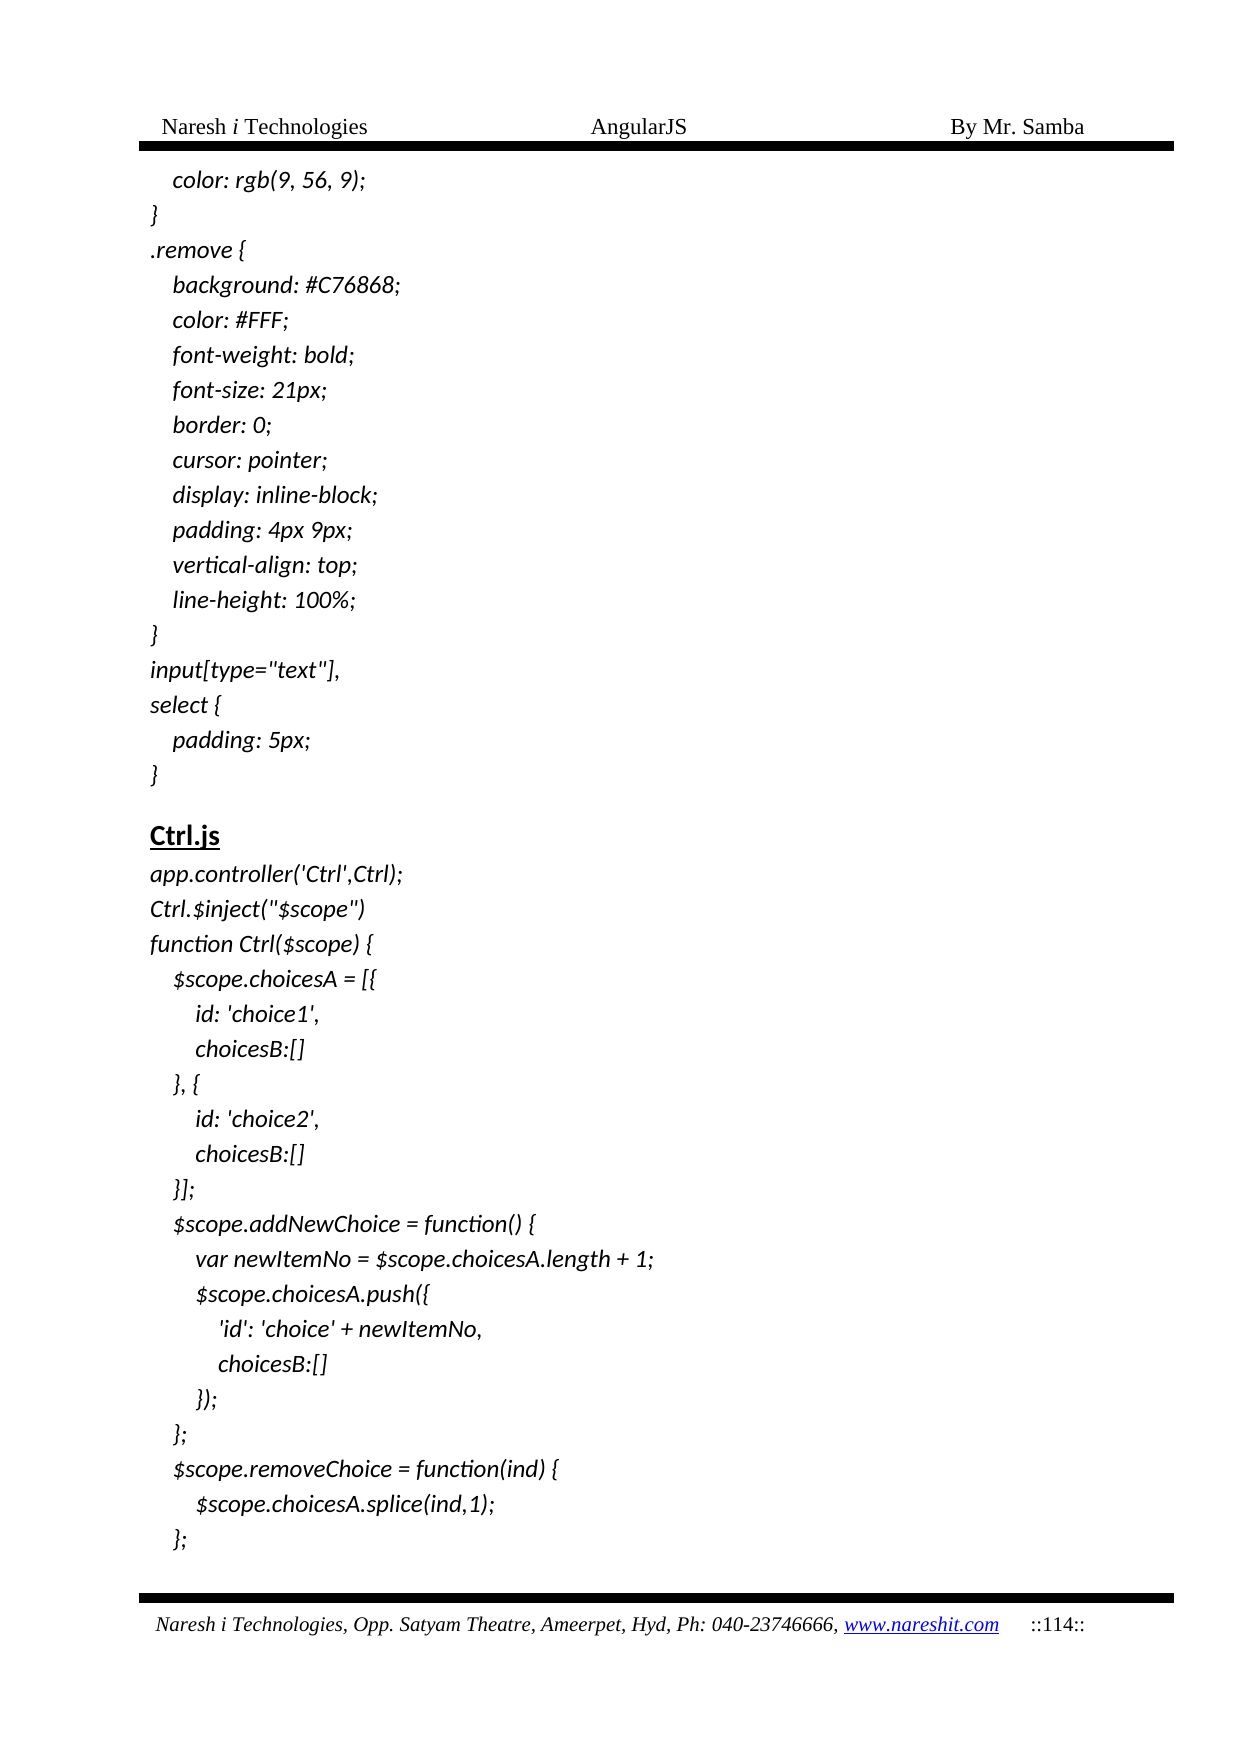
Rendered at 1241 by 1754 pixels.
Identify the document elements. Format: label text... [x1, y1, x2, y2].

text padding: 5px; } [150, 724, 1090, 789]
text Ctrl.js [150, 817, 1090, 853]
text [150, 858, 1090, 1589]
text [150, 164, 1090, 719]
